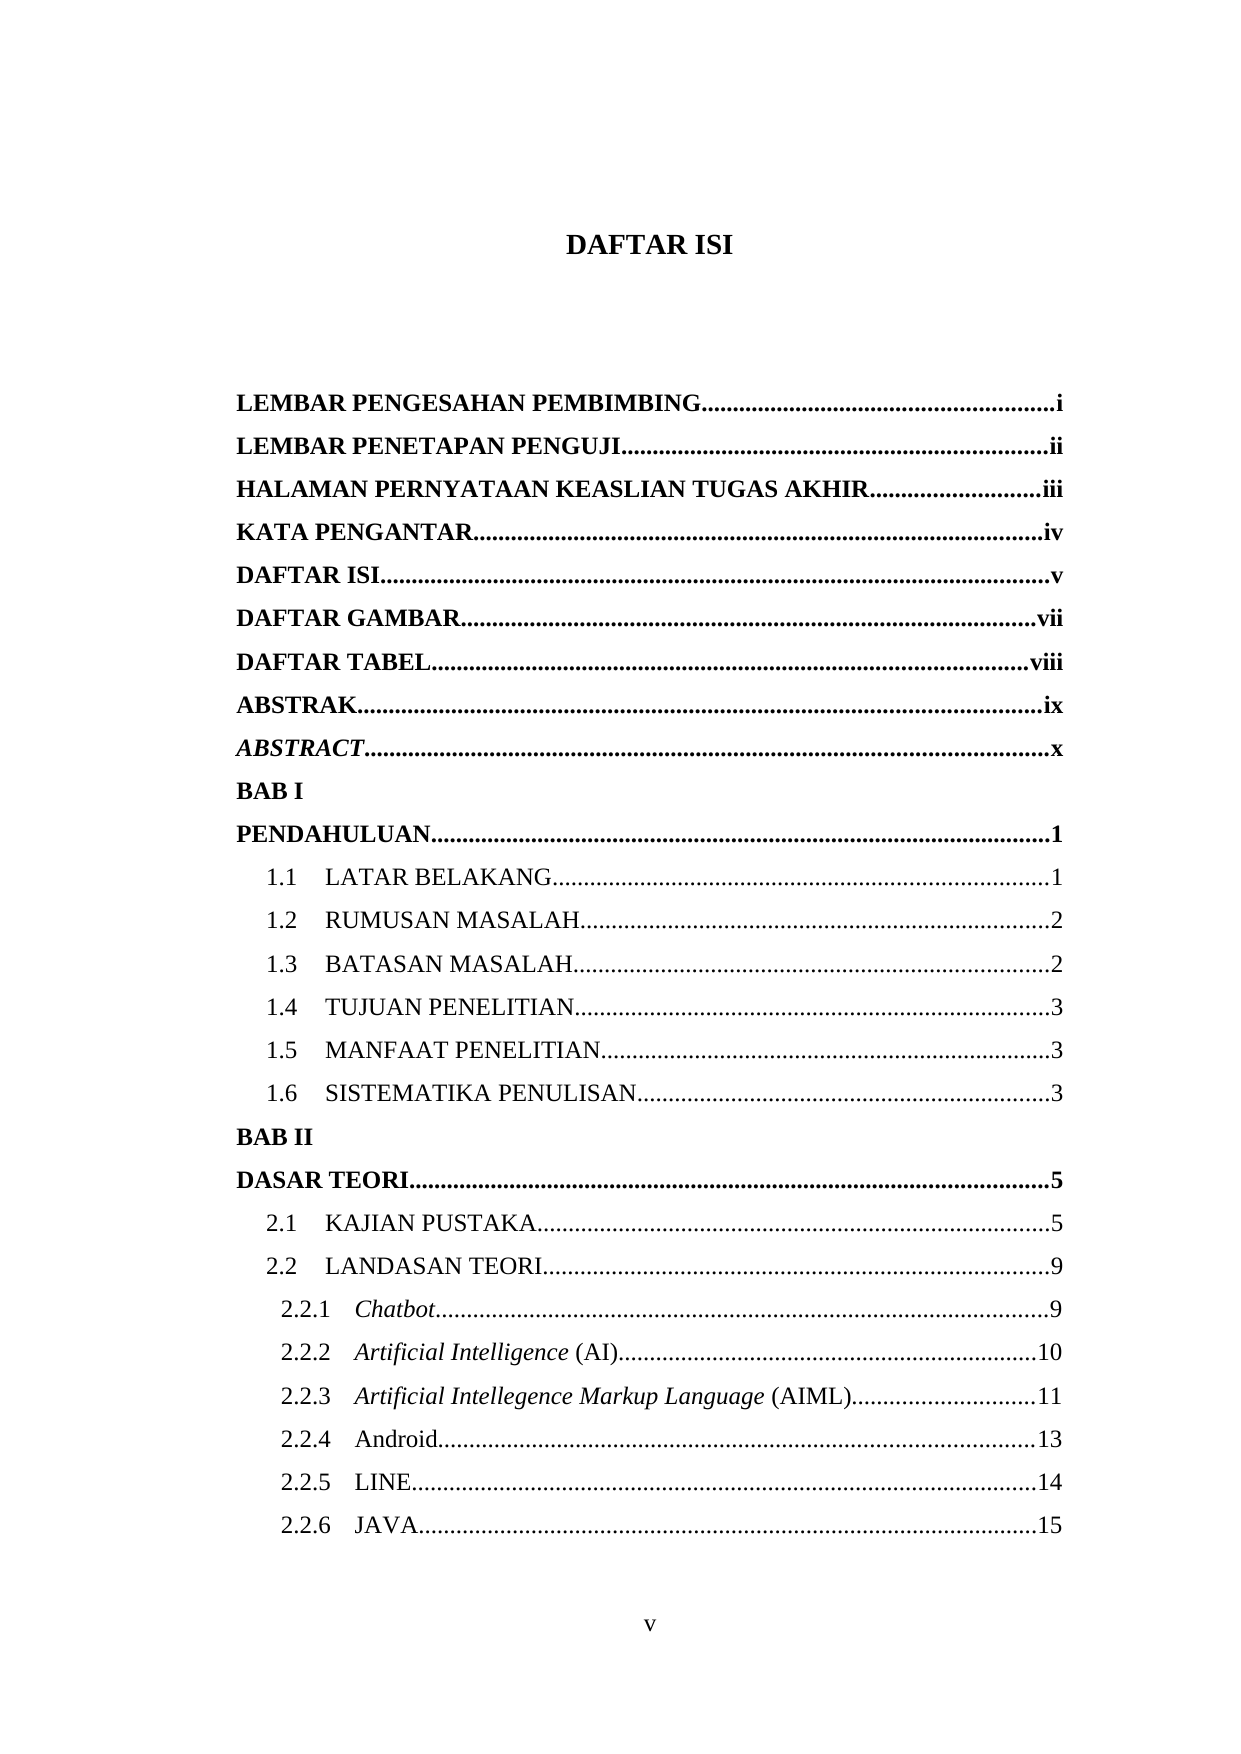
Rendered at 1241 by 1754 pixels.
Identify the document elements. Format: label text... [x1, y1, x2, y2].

subtitle DAFTAR ISI [236, 227, 1063, 261]
